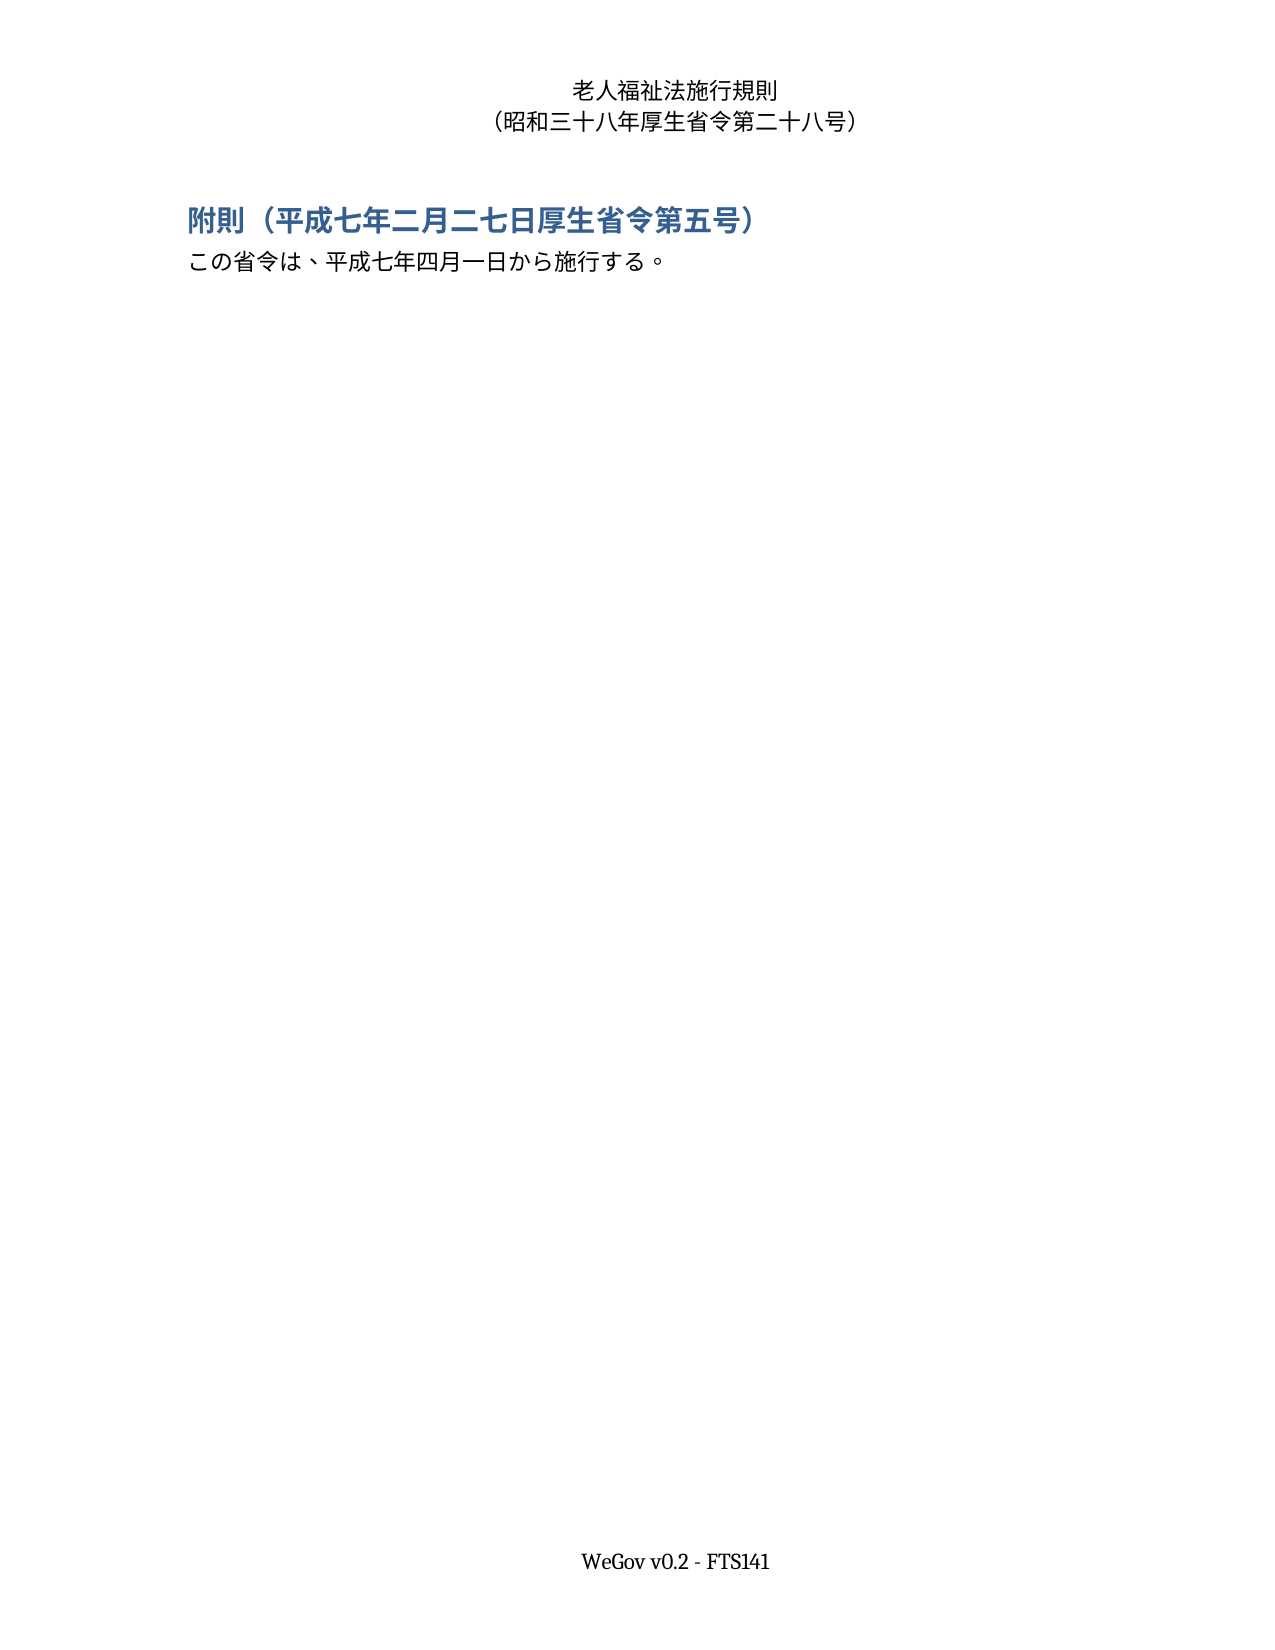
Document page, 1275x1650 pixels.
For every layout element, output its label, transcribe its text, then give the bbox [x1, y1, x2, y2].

subtitle 附則（平成七年二月二七日厚生省令第五号） [187, 200, 1087, 240]
text この省令は、平成七年四月一日から施行する。 [187, 246, 1087, 277]
